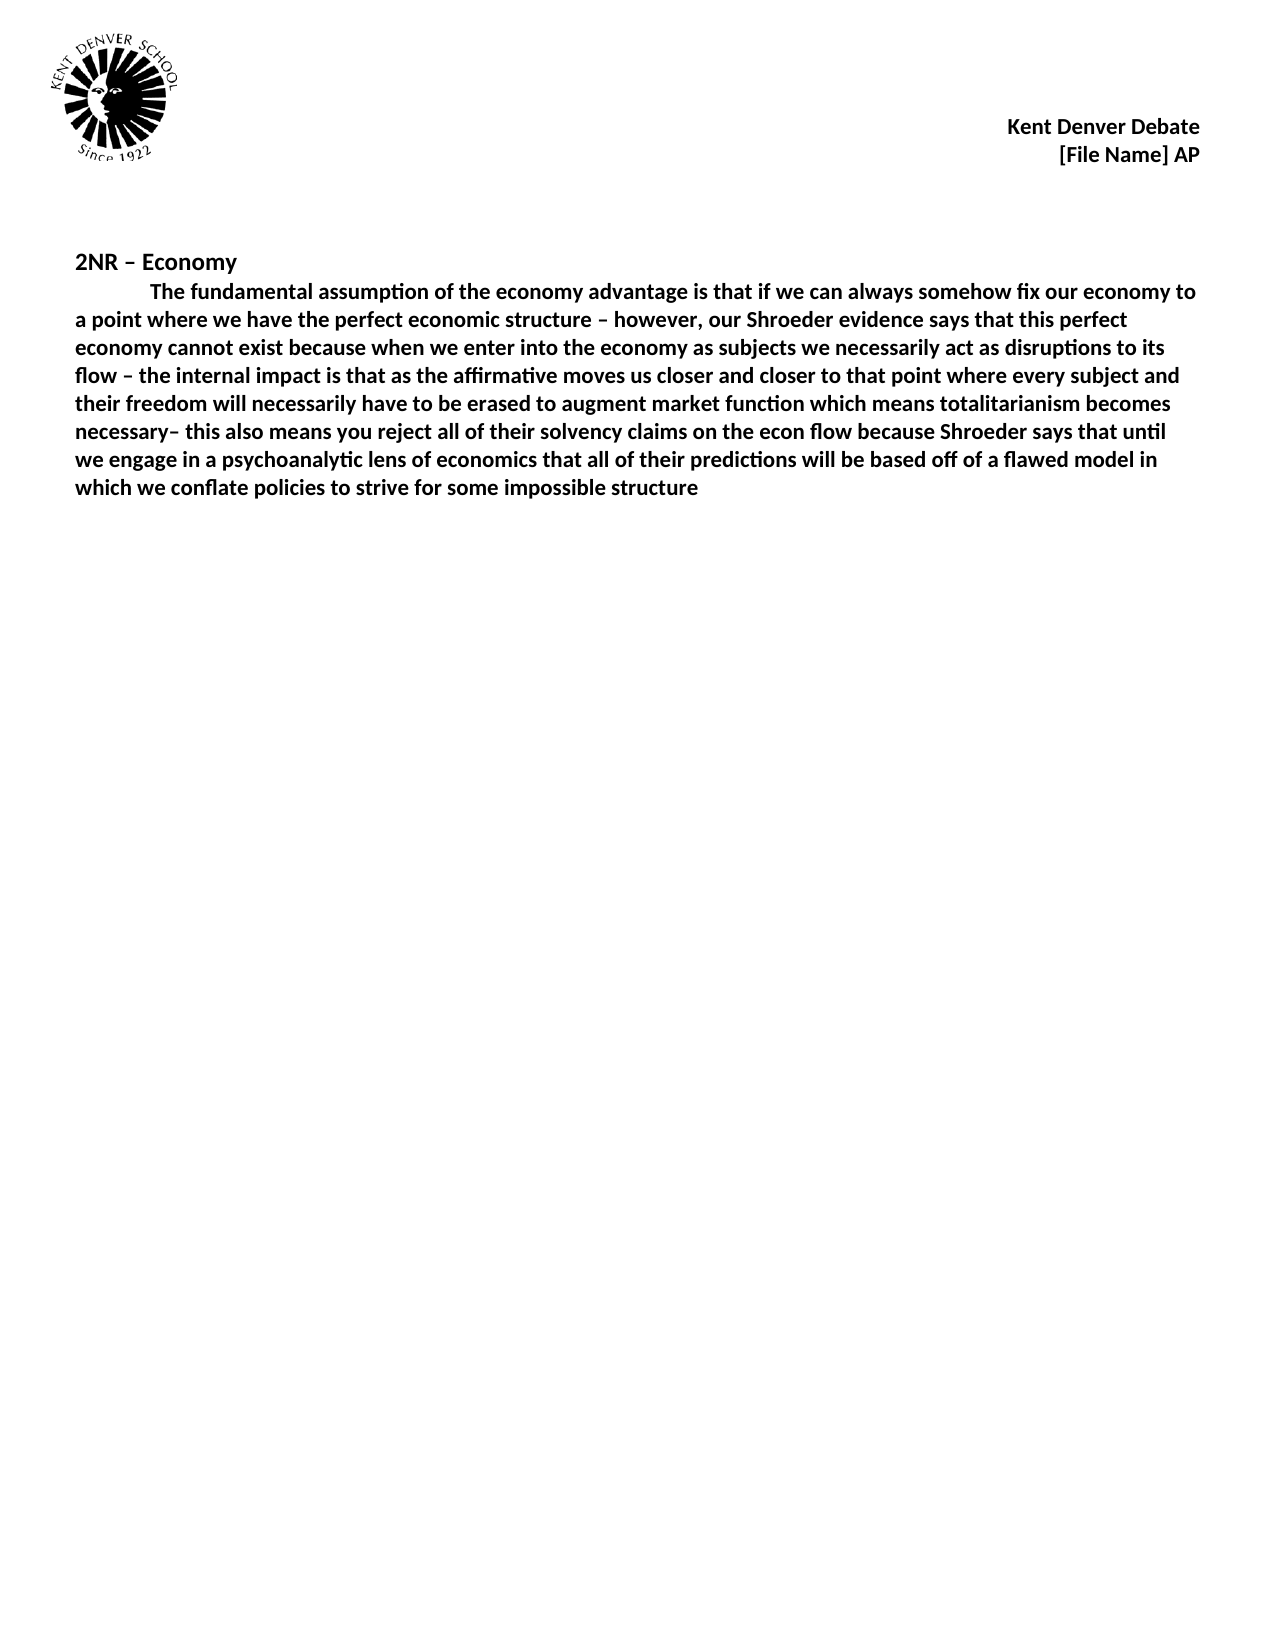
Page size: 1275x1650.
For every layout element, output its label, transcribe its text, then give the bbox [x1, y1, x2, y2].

subtitle 2NR – Economy [75, 247, 1200, 277]
picture [49, 32, 177, 161]
text The fundamental assumption of the economy advantage is that if we can always somehow fix our economy to a point where we have the perfect economic structure – however, our Shroeder evidence says that this perfect economy cannot exist because when we enter into the economy as subjects we necessarily act as disruptions to its flow – the internal impact is that as the affirmative moves us closer and closer to that point where every subject and their freedom will necessarily have to be erased to augment market function which means totalitarianism becomes necessary– this also means you reject all of their solvency claims on the econ flow because Shroeder says that until we engage in a psychoanalytic lens of economics that all of their predictions will be based off of a flawed model in which we conflate policies to strive for some impossible structure [75, 277, 1200, 501]
